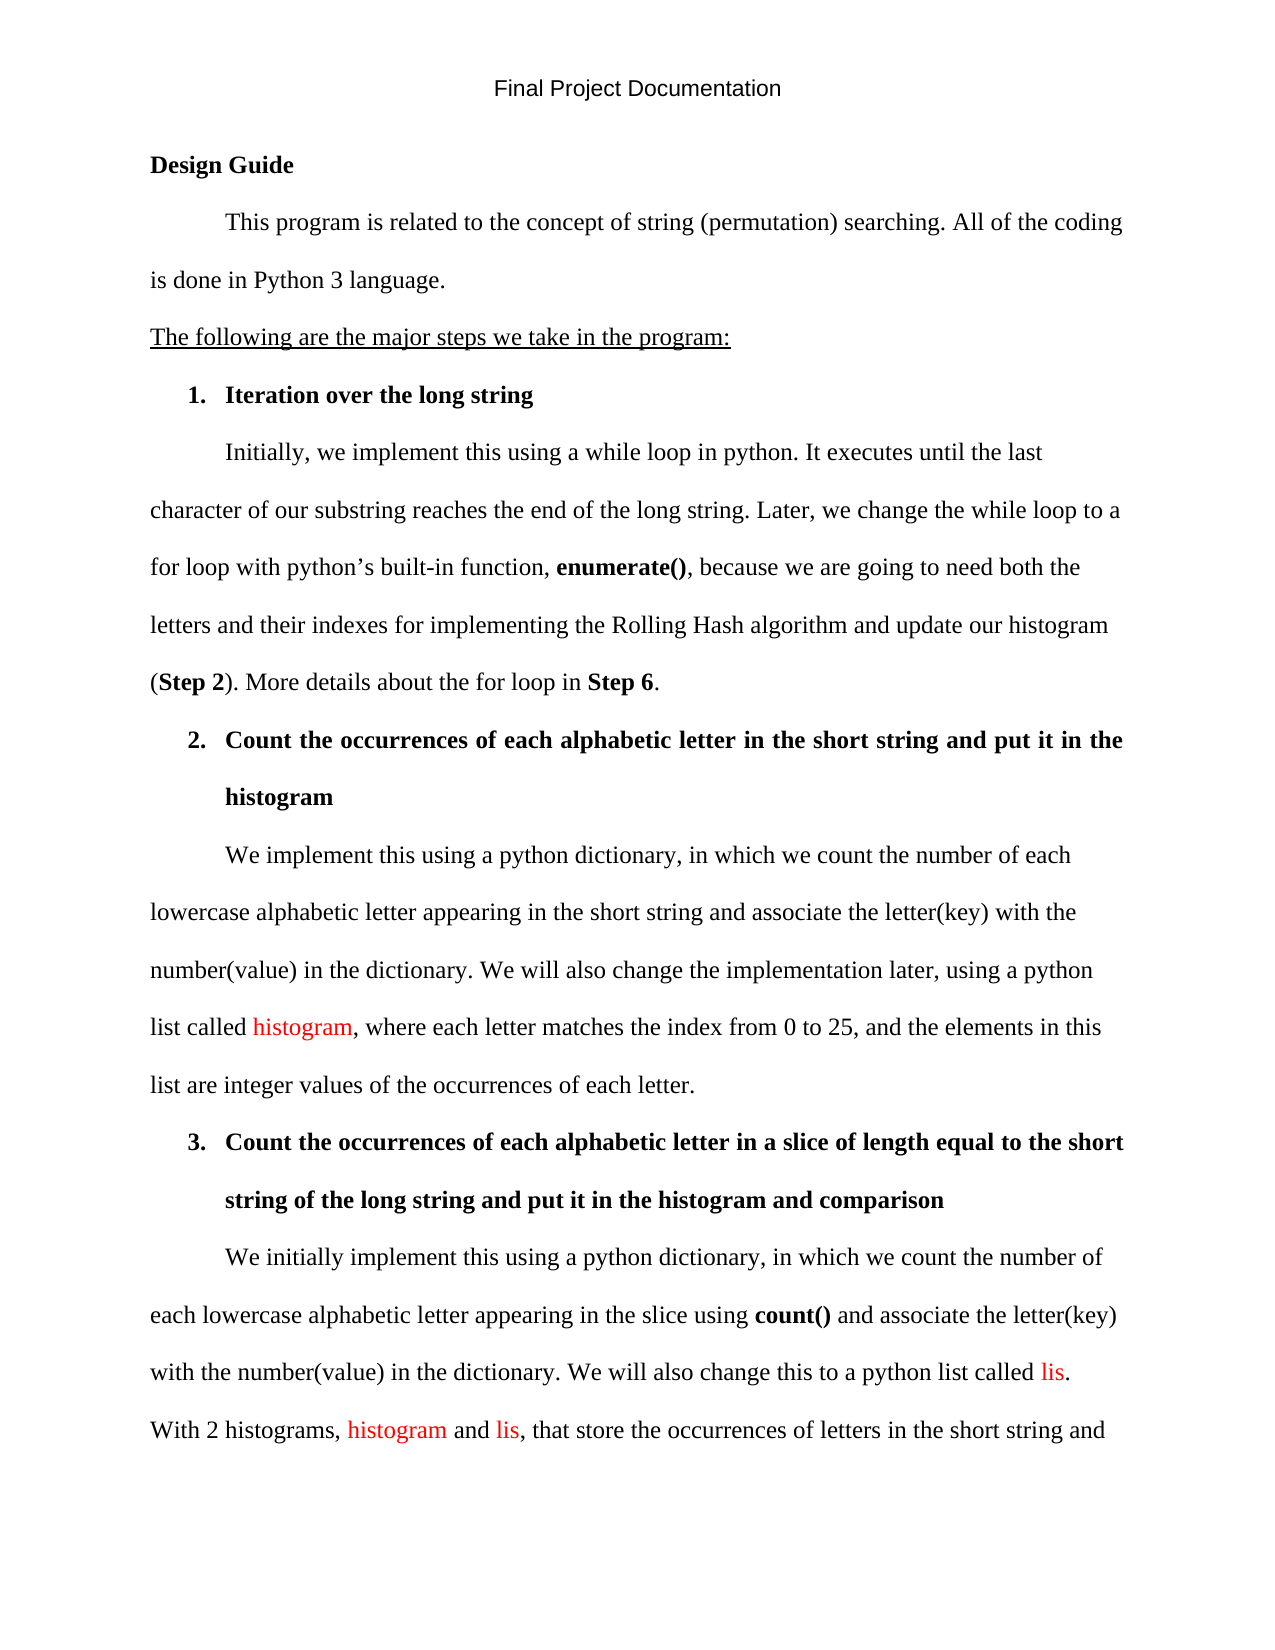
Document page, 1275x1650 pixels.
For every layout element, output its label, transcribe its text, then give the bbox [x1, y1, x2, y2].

list Count the occurrences of each alphabetic letter in a slice of length equal to the short string of the long string and put it in the histogram and comparison [187, 1127, 1125, 1214]
text This program is related to the concept of string (permutation) searching. All of the coding is done in Python 3 language. [150, 207, 1125, 294]
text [150, 1242, 1125, 1444]
list Iteration over the long string [187, 380, 1125, 409]
text Initially, we implement this using a while loop in python. It executes until the last character of our substring reaches the end of the long string. Later, we change the while loop to a for loop with python’s built-in function, enumerate(), because we are going to need both the letters and their indexes for implementing the Rolling Hash algorithm and update our histogram (Step 2). More details about the for loop in Step 6. [150, 437, 1125, 696]
text The following are the major steps we take in the program: [150, 322, 1125, 351]
text We implement this using a python dictionary, in which we count the number of each lowercase alphabetic letter appearing in the short string and associate the letter(key) with the number(value) in the dictionary. We will also change the implementation later, using a python list called histogram, where each letter matches the index from 0 to 25, and the elements in this list are integer values of the occurrences of each letter. [150, 840, 1125, 1099]
list Count the occurrences of each alphabetic letter in the short string and put it in the histogram [187, 725, 1125, 811]
text Design Guide [150, 150, 1125, 179]
